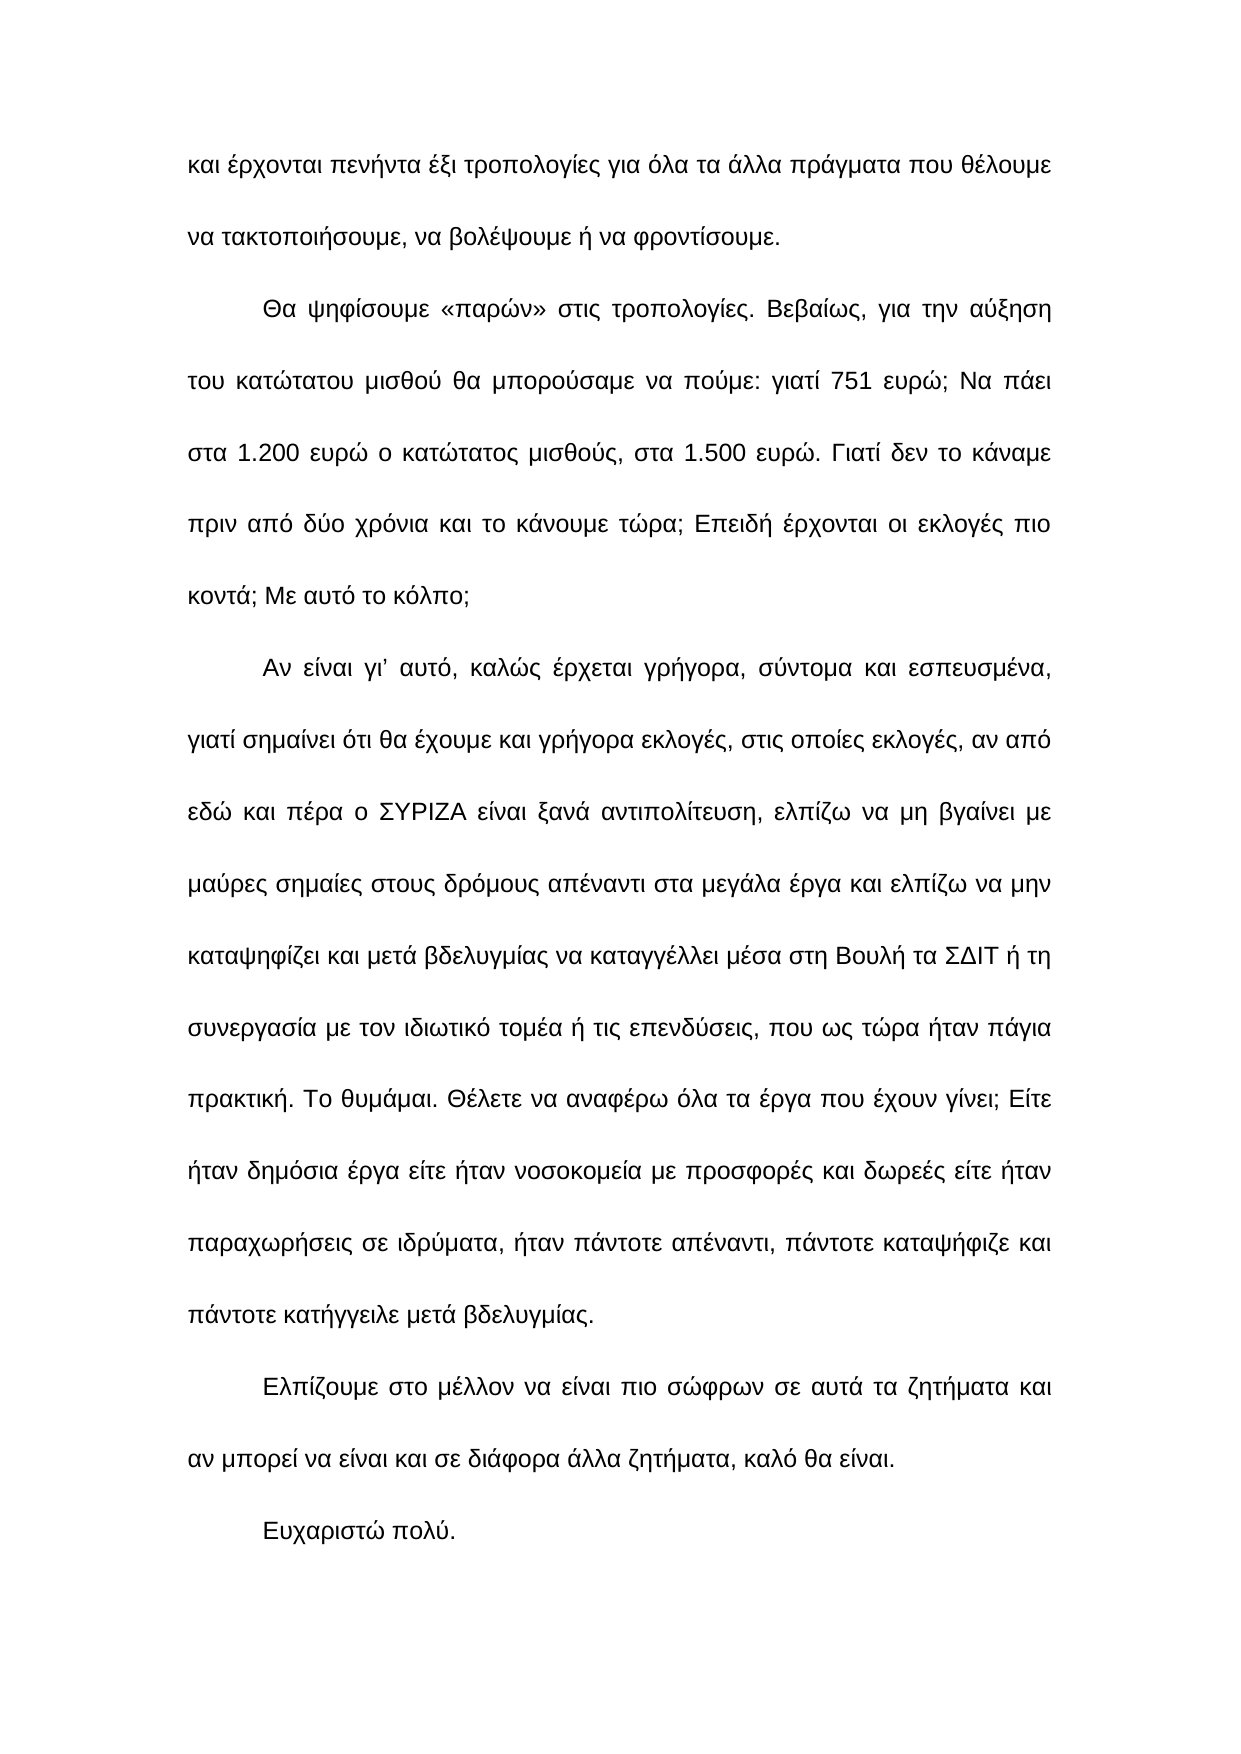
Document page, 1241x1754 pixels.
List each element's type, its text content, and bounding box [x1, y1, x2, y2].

text Αν είναι γι’ αυτό, καλώς έρχεται γρήγορα, σύντομα και εσπευσμένα, γιατί σημαίνει ότι θα έχουμε και γρήγορα εκλογές, στις οποίες εκλογές, αν από εδώ και πέρα ο ΣΥΡΙΖΑ είναι ξανά αντιπολίτευση, ελπίζω να μη βγαίνει με μαύρες σημαίες στους δρόμους απέναντι στα μεγάλα έργα και ελπίζω να μην καταψηφίζει και μετά βδελυγμίας να καταγγέλλει μέσα στη Βουλή τα ΣΔΙΤ ή τη συνεργασία με τον ιδιωτικό τομέα ή τις επενδύσεις, που ως τώρα ήταν πάγια πρακτική. Το θυμάμαι. Θέλετε να αναφέρω όλα τα έργα που έχουν γίνει; Είτε ήταν δημόσια έργα είτε ήταν νοσοκομεία με προσφορές και δωρεές είτε ήταν παραχωρήσεις σε ιδρύματα, ήταν πάντοτε απέναντι, πάντοτε καταψήφιζε και πάντοτε κατήγγειλε μετά βδελυγμίας. [187, 653, 1053, 1329]
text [187, 150, 1053, 251]
text Θα ψηφίσουμε «παρών» στις τροπολογίες. Βεβαίως, για την αύξηση του κατώτατου μισθού θα μπορούσαμε να πούμε: γιατί 751 ευρώ; Να πάει στα 1.200 ευρώ ο κατώτατος μισθούς, στα 1.500 ευρώ. Γιατί δεν το κάναμε πριν από δύο χρόνια και το κάνουμε τώρα; Επειδή έρχονται οι εκλογές πιο κοντά; Με αυτό το κόλπο; [187, 294, 1053, 610]
text Ευχαριστώ πολύ. [187, 1516, 1053, 1544]
text Ελπίζουμε στο μέλλον να είναι πιο σώφρων σε αυτά τα ζητήματα και αν μπορεί να είναι και σε διάφορα άλλα ζητήματα, καλό θα είναι. [187, 1372, 1053, 1472]
